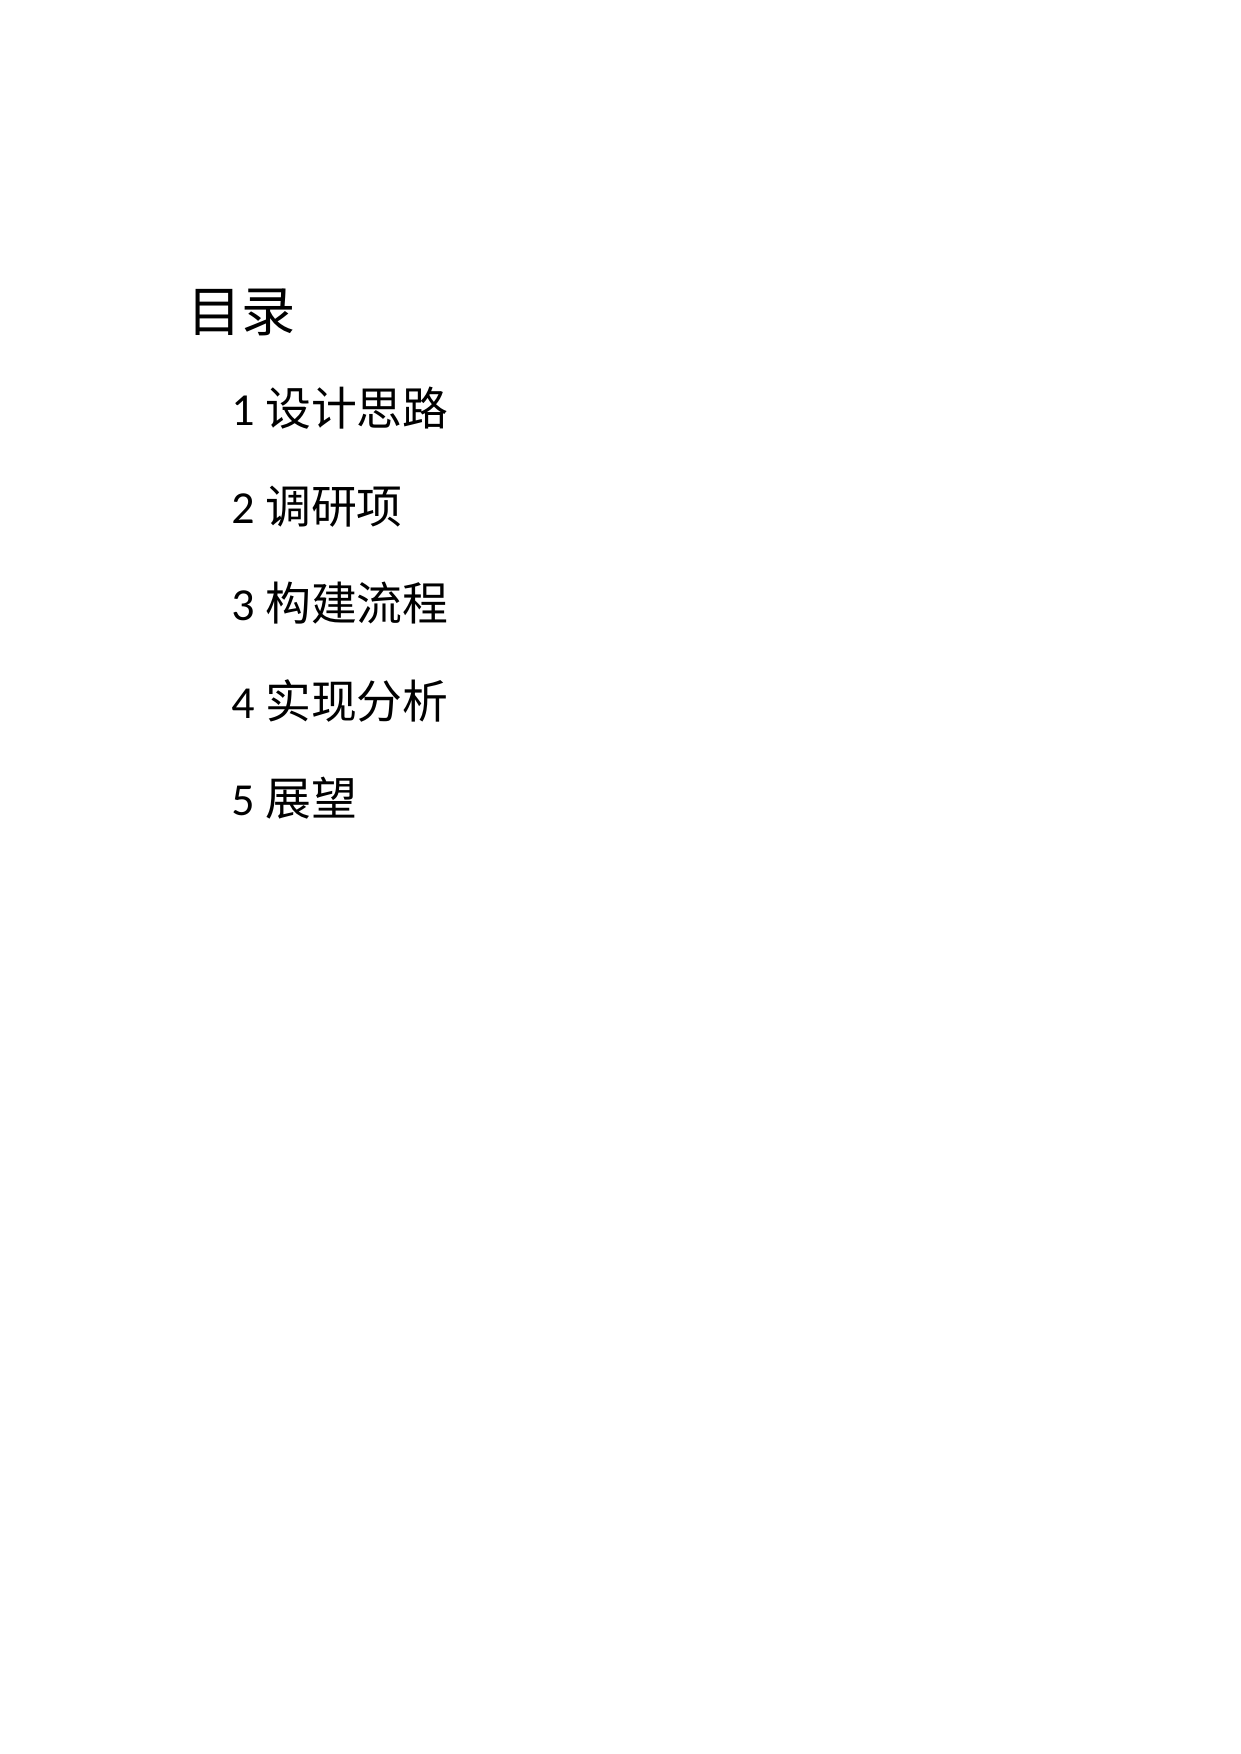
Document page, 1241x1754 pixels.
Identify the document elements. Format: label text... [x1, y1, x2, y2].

text 5 展望 [187, 747, 1053, 844]
text 目录 [187, 259, 1053, 357]
text 2 调研项 [187, 454, 1053, 552]
text 3 构建流程 [187, 552, 1053, 649]
text 1 设计思路 [187, 357, 1053, 454]
text 4 实现分析 [187, 649, 1053, 747]
